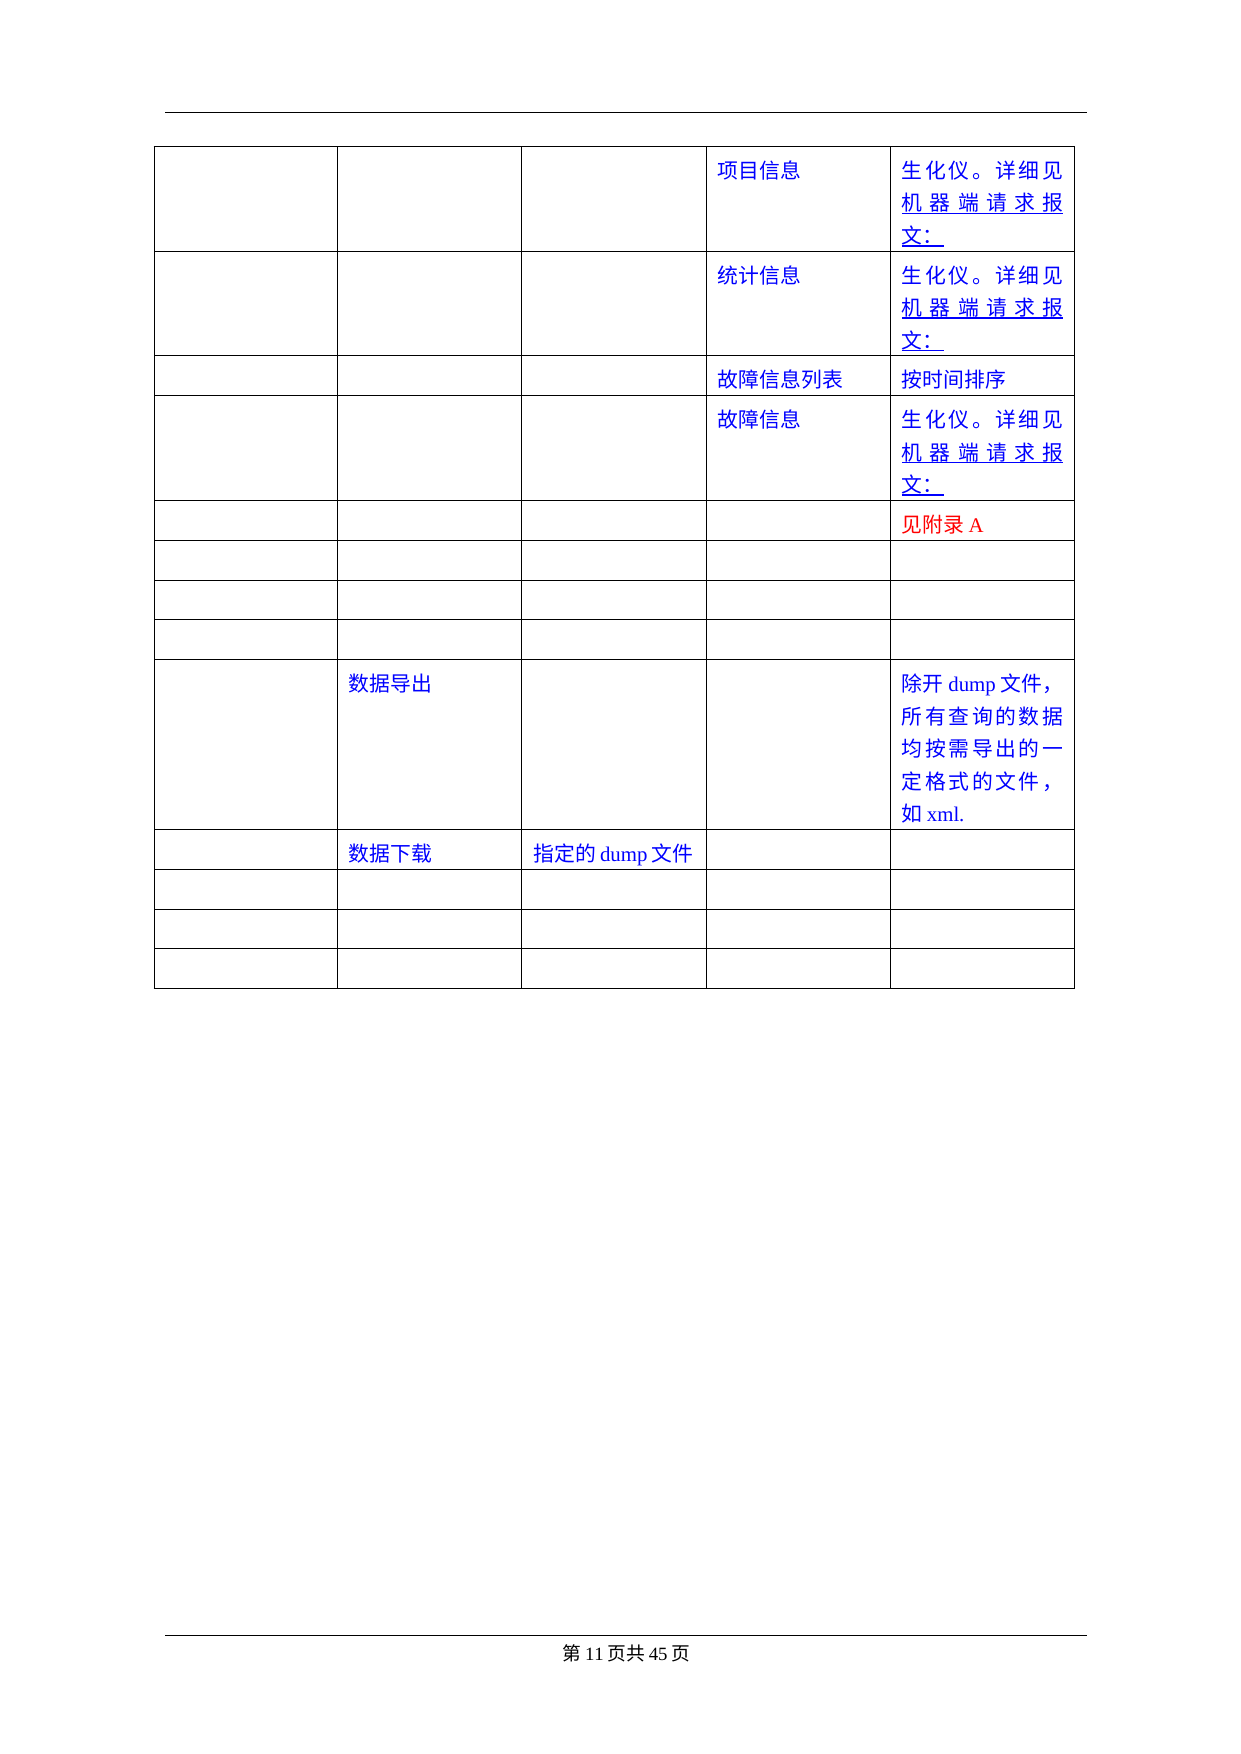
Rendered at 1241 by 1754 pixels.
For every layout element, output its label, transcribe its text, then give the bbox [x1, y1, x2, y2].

table_cell [522, 501, 706, 540]
table_cell [338, 620, 521, 659]
table_cell [891, 581, 1074, 619]
table_cell 除开dump文件，所有查询的数据均按需导出的一定格式的文件，如xml. [891, 660, 1074, 829]
table_cell [522, 147, 706, 251]
table_cell [338, 910, 521, 948]
table_cell 故障信息 [707, 396, 890, 500]
table_cell [707, 501, 890, 540]
table_cell [155, 949, 337, 988]
table_cell [338, 949, 521, 988]
table_cell [707, 620, 890, 659]
table_cell [155, 581, 337, 619]
table_cell [707, 660, 890, 829]
table_cell 统计信息 [707, 252, 890, 355]
table_cell 数据导出 [338, 660, 521, 829]
table_cell [891, 949, 1074, 988]
table_cell [338, 501, 521, 540]
table_cell [522, 541, 706, 579]
table_cell [522, 356, 706, 395]
table_cell [155, 620, 337, 659]
table_cell [155, 541, 337, 579]
table_cell [155, 396, 337, 500]
table_cell 生化仪。详细见机器端请求报文： [891, 252, 1074, 355]
table_cell 生化仪。详细见机器端请求报文： [891, 147, 1074, 251]
table_cell [891, 910, 1074, 948]
table_cell 故障信息列表 [707, 356, 890, 395]
table_cell [891, 620, 1074, 659]
table_cell [338, 396, 521, 500]
table_cell [891, 541, 1074, 579]
table_cell 按时间排序 [891, 356, 1074, 395]
table_cell 数据下载 [338, 830, 521, 869]
table_cell [522, 620, 706, 659]
table_cell [338, 870, 521, 908]
table_cell [155, 356, 337, 395]
table_cell [522, 949, 706, 988]
table_cell [522, 396, 706, 500]
table_cell [707, 541, 890, 579]
table_cell 生化仪。详细见机器端请求报文： [891, 396, 1074, 500]
table_cell 项目信息 [707, 147, 890, 251]
table_cell [707, 910, 890, 948]
table_cell [155, 830, 337, 869]
table_cell [522, 581, 706, 619]
table_cell [338, 252, 521, 355]
table_cell [155, 147, 337, 251]
table_cell [155, 870, 337, 908]
table_cell [338, 581, 521, 619]
table_cell [155, 660, 337, 829]
table_cell [891, 830, 1074, 869]
table_cell [522, 660, 706, 829]
table_cell [707, 581, 890, 619]
table_cell [891, 870, 1074, 908]
table_cell [522, 910, 706, 948]
table_cell [155, 252, 337, 355]
table_cell [155, 501, 337, 540]
table_cell 见附录A [891, 501, 1074, 540]
table_cell [707, 870, 890, 908]
table_cell [155, 910, 337, 948]
table_cell 指定的dump文件 [522, 830, 706, 869]
table_cell [707, 949, 890, 988]
table_cell [338, 541, 521, 579]
table_cell [522, 252, 706, 355]
table_cell [707, 830, 890, 869]
table_cell [522, 870, 706, 908]
table_cell [338, 356, 521, 395]
table_cell [338, 147, 521, 251]
